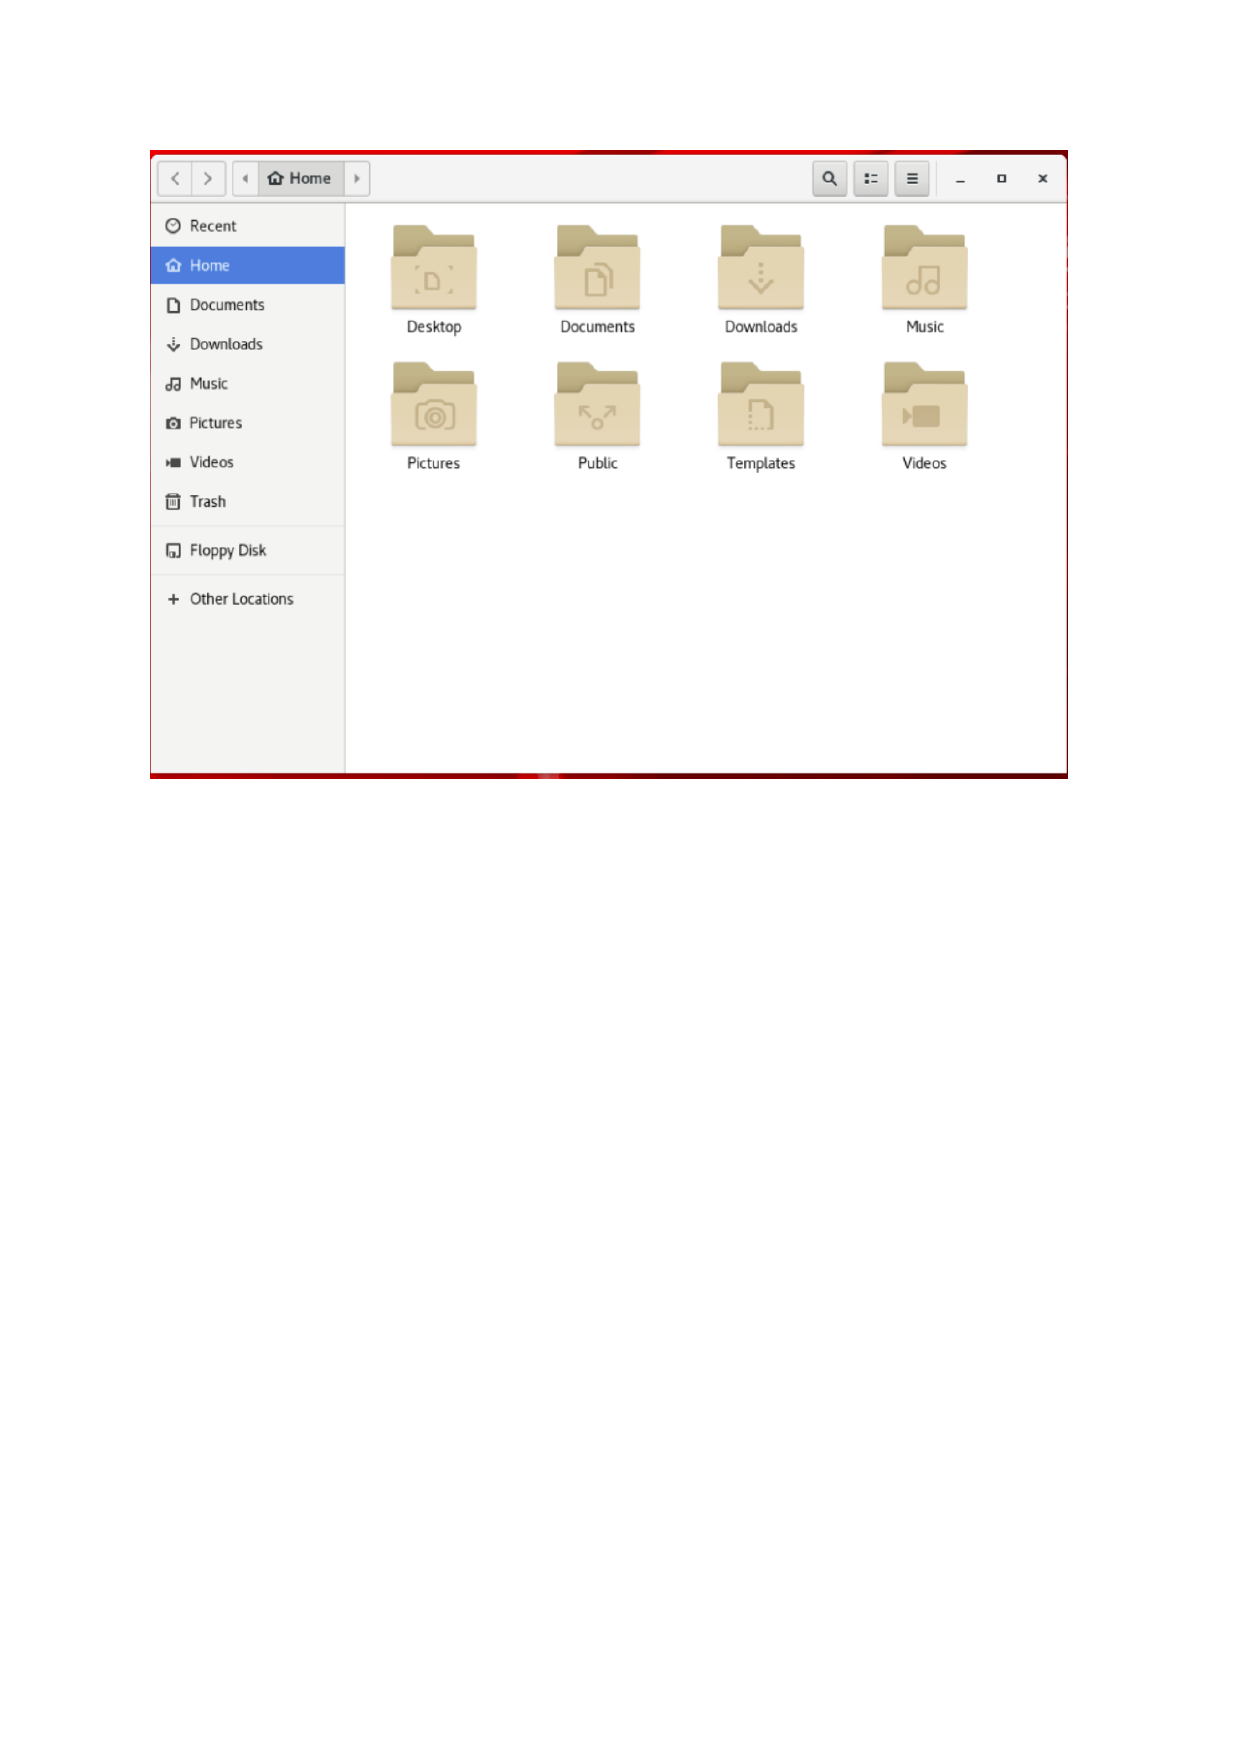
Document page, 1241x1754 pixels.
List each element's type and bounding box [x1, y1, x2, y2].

picture [150, 150, 1068, 779]
